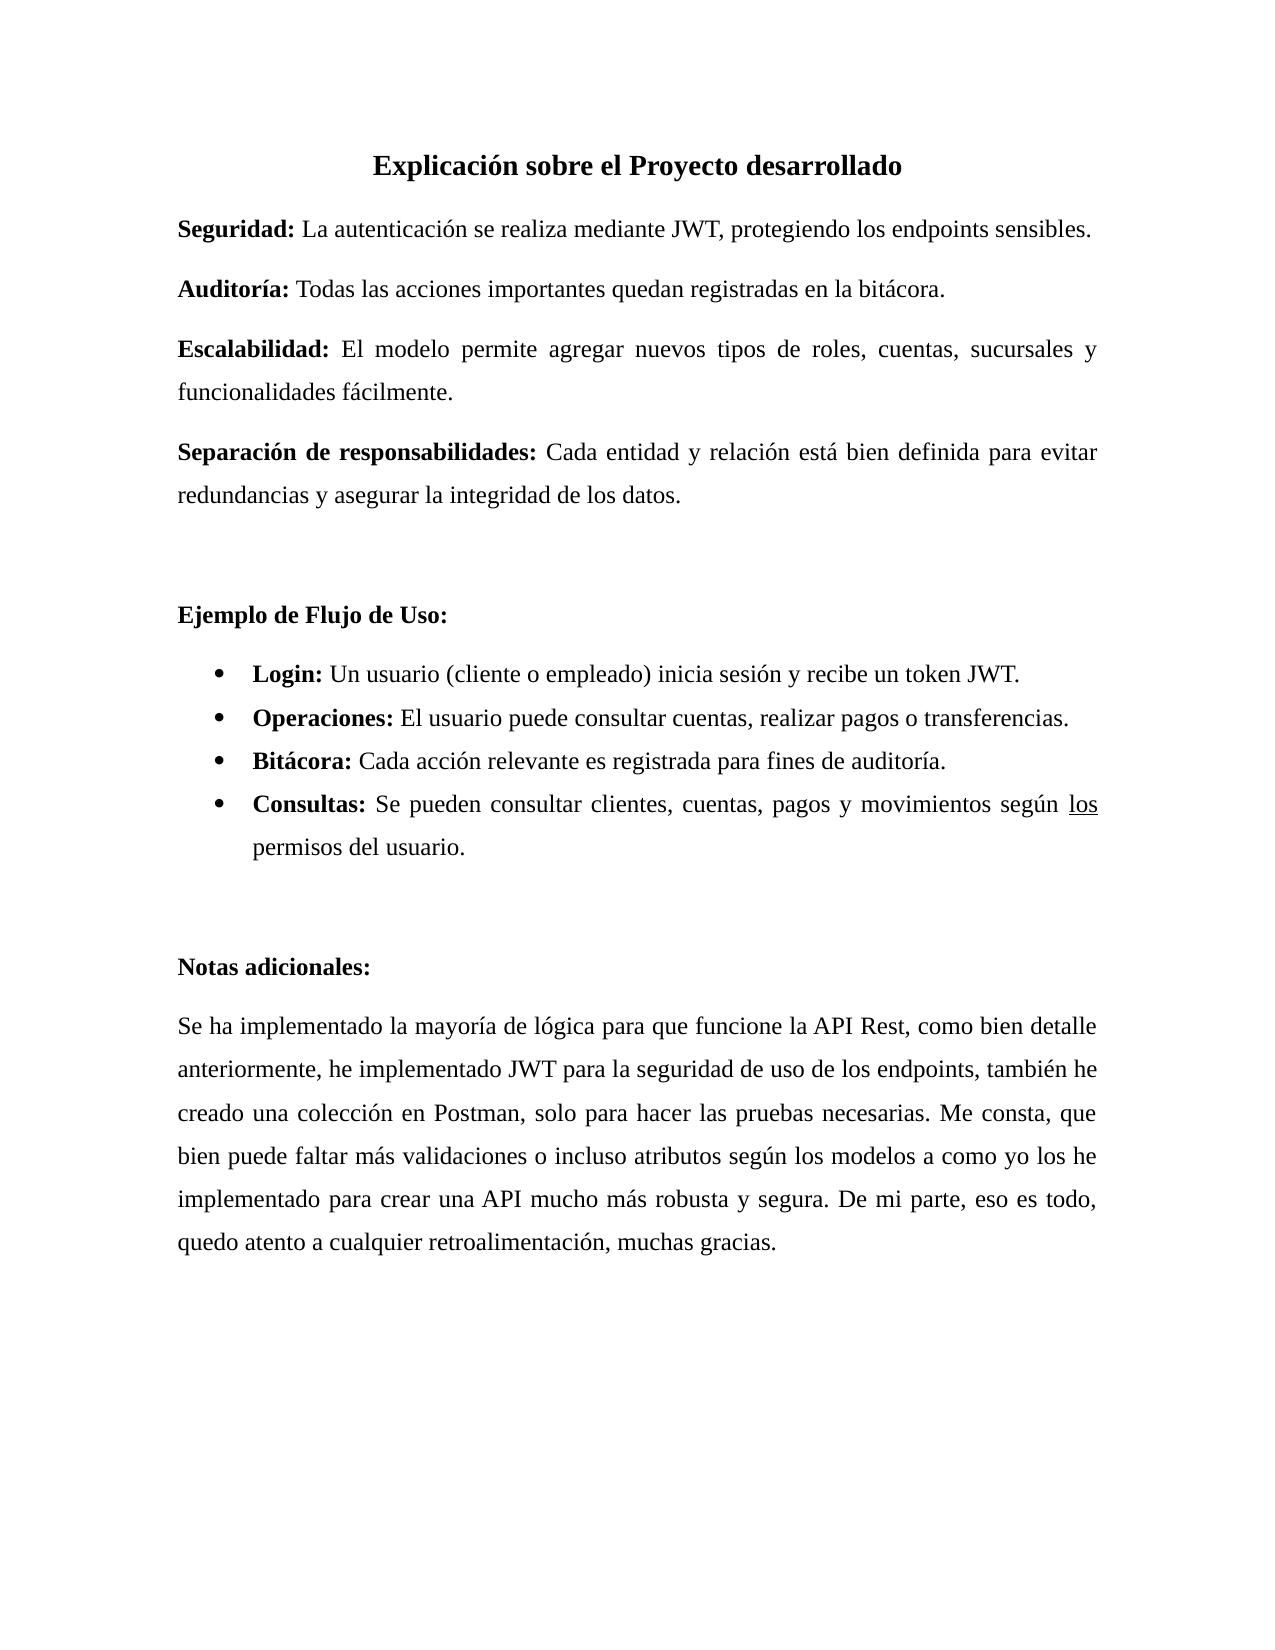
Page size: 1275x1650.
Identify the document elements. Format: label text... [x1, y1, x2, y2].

list Operaciones: El usuario puede consultar cuentas, realizar pagos o transferencias. [215, 703, 1098, 731]
text Notas adicionales: [177, 952, 1098, 980]
list Consultas: Se pueden consultar clientes, cuentas, pagos y movimientos según los permisos del usuario. [215, 789, 1098, 861]
text Ejemplo de Flujo de Uso: [177, 600, 1098, 628]
text Separación de responsabilidades: Cada entidad y relación está bien definida para evitar redundancias y asegurar la integridad de los datos. [177, 437, 1098, 509]
text Se ha implementado la mayoría de lógica para que funcione la API Rest, como bien detalle anteriormente, he implementado JWT para la seguridad de uso de los endpoints, también he creado una colección en Postman, solo para hacer las pruebas necesarias. Me consta, que bien puede faltar más validaciones o incluso atributos según los modelos a como yo los he implementado para crear una API mucho más robusta y segura. De mi parte, eso es todo, quedo atento a cualquier retroalimentación, muchas gracias. [177, 1011, 1098, 1256]
text Explicación sobre el Proyecto desarrollado [177, 148, 1098, 181]
text Seguridad: La autenticación se realiza mediante JWT, protegiendo los endpoints sensibles. [177, 214, 1098, 243]
list Bitácora: Cada acción relevante es registrada para fines de auditoría. [215, 746, 1098, 774]
list Login: Un usuario (cliente o empleado) inicia sesión y recibe un token JWT. [215, 659, 1098, 688]
text Auditoría: Todas las acciones importantes quedan registradas en la bitácora. [177, 274, 1098, 303]
text Escalabilidad: El modelo permite agregar nuevos tipos de roles, cuentas, sucursales y funcionalidades fácilmente. [177, 334, 1098, 406]
